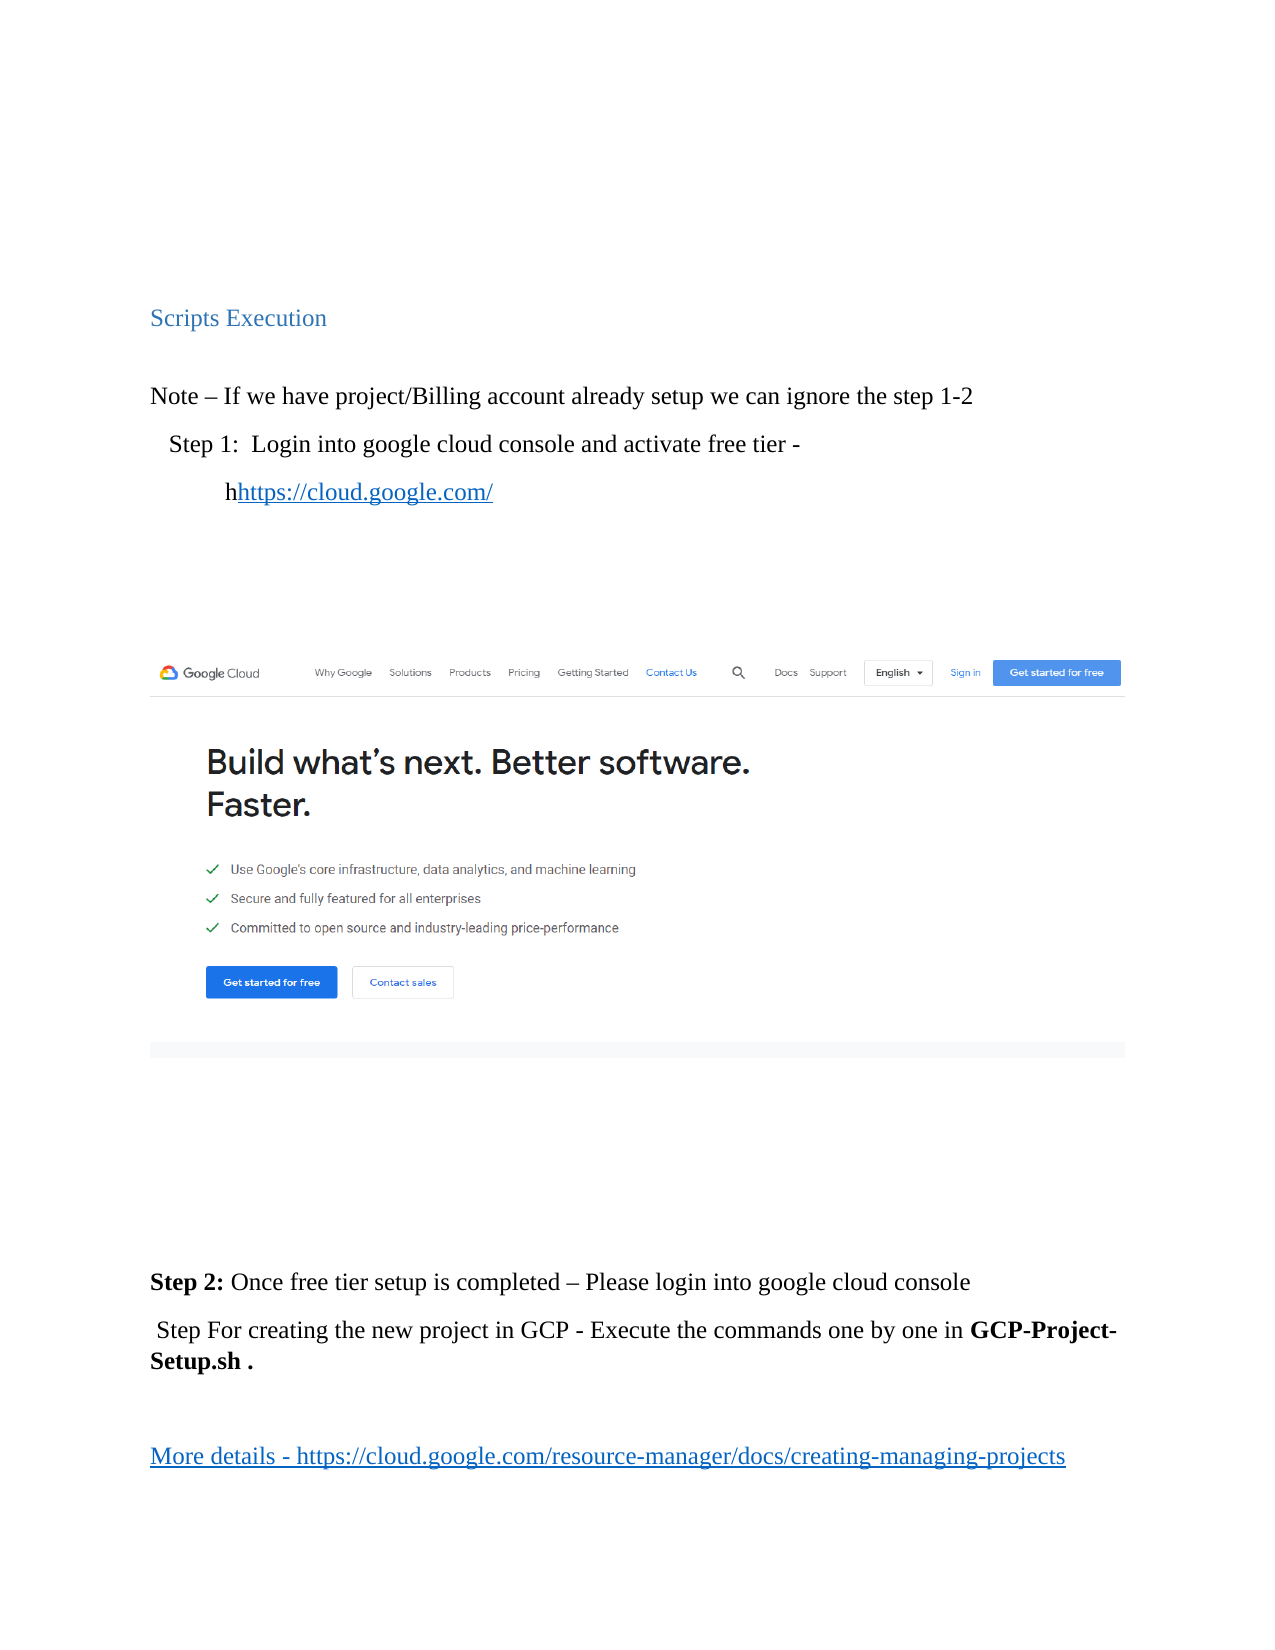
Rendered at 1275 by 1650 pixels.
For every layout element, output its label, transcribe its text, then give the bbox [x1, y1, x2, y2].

text Step 2: Once free tier setup is completed – Please login into google cloud console [150, 1267, 1125, 1296]
picture [150, 650, 1125, 1058]
text hhttps://cloud.google.com/ [150, 477, 1125, 506]
text Step For creating the new project in GCP - Execute the commands one by one in GCP-Project-Setup.sh . [150, 1315, 1125, 1374]
text More details - https://cloud.google.com/resource-manager/docs/creating-managing-projects [150, 1441, 1125, 1470]
subtitle Scripts Execution [150, 303, 1125, 331]
text Note – If we have project/Billing account already setup we can ignore the step 1-2 [150, 381, 1125, 410]
text Step 1: Login into google cloud console and activate free tier - [150, 429, 1125, 458]
